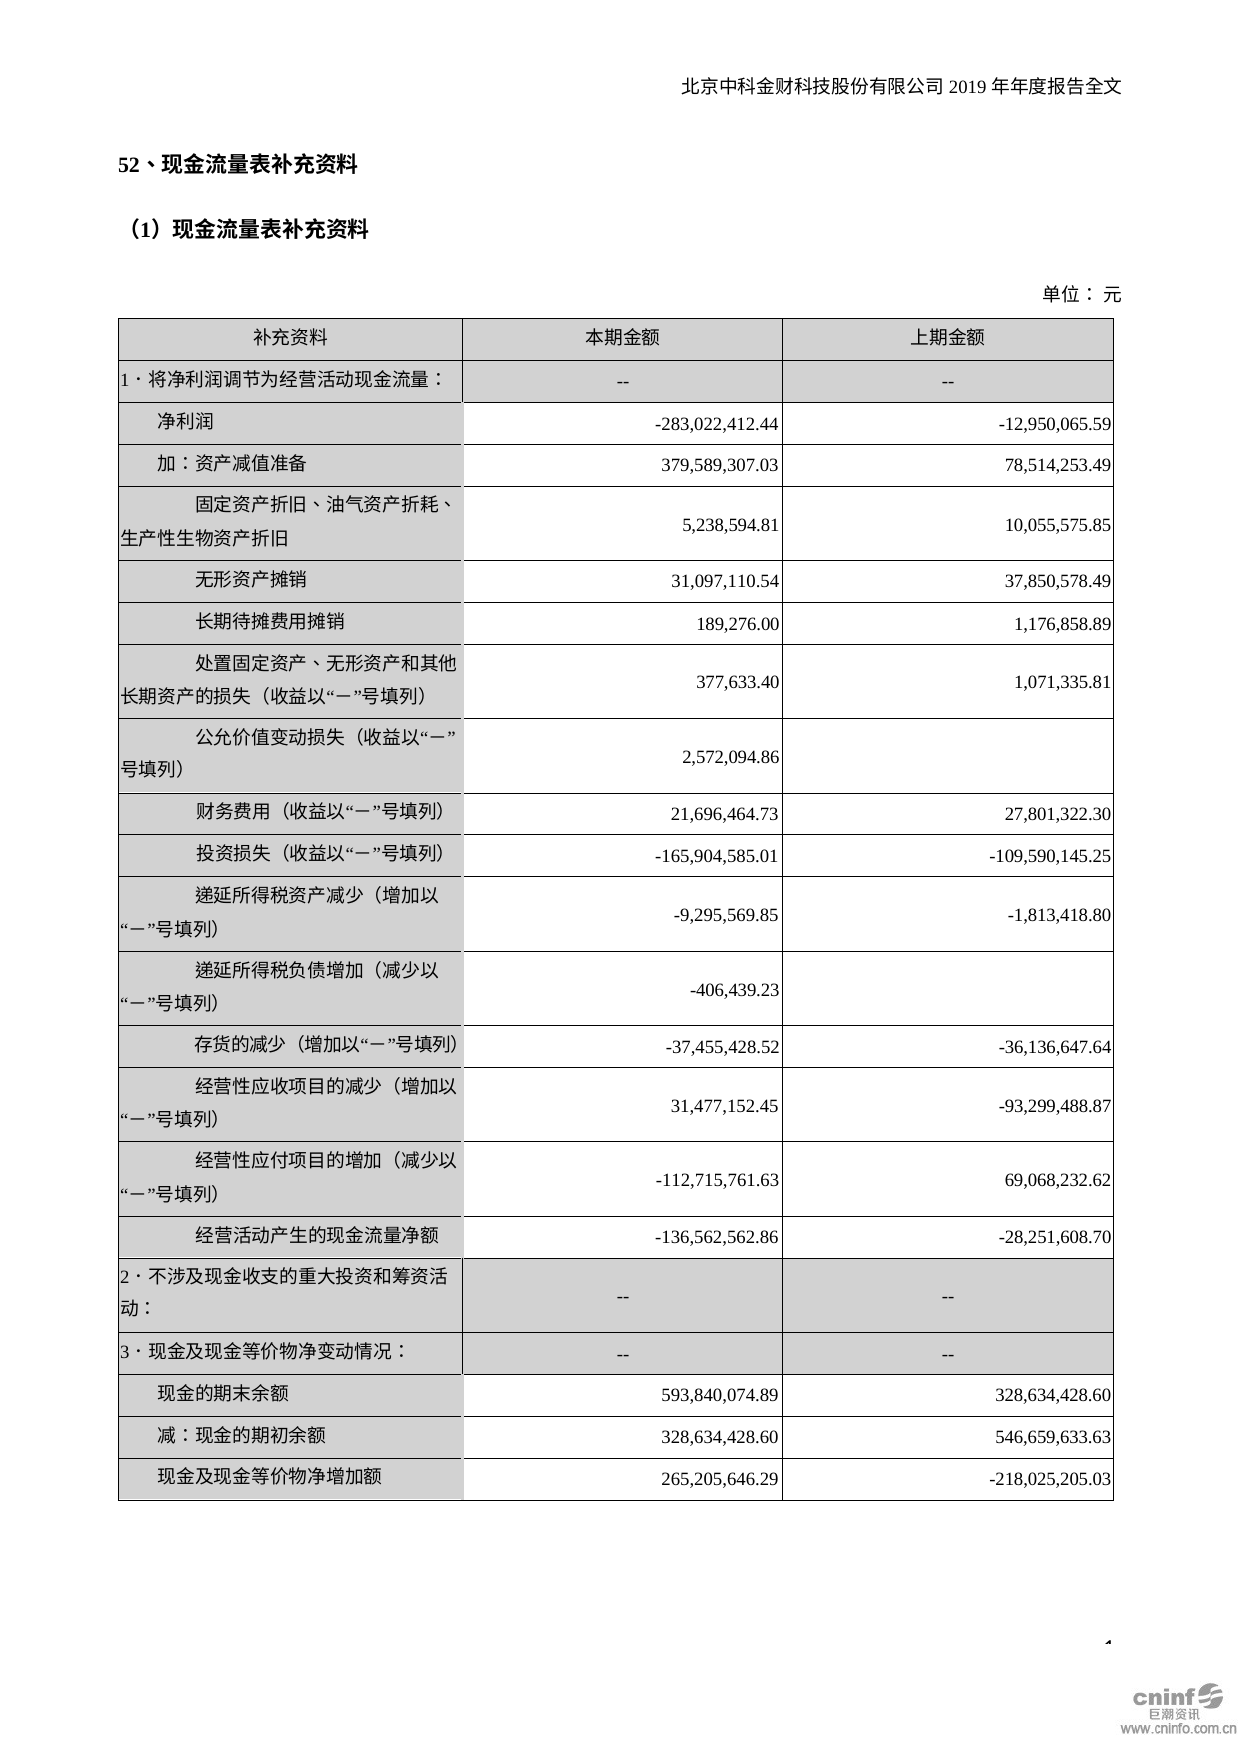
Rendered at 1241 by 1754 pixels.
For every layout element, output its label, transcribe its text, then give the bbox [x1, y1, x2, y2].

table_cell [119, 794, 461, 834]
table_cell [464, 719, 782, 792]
subtitle （1）现金流量表补充资料 [118, 214, 1122, 244]
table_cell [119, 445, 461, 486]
text 单位： 元 [102, 281, 1122, 306]
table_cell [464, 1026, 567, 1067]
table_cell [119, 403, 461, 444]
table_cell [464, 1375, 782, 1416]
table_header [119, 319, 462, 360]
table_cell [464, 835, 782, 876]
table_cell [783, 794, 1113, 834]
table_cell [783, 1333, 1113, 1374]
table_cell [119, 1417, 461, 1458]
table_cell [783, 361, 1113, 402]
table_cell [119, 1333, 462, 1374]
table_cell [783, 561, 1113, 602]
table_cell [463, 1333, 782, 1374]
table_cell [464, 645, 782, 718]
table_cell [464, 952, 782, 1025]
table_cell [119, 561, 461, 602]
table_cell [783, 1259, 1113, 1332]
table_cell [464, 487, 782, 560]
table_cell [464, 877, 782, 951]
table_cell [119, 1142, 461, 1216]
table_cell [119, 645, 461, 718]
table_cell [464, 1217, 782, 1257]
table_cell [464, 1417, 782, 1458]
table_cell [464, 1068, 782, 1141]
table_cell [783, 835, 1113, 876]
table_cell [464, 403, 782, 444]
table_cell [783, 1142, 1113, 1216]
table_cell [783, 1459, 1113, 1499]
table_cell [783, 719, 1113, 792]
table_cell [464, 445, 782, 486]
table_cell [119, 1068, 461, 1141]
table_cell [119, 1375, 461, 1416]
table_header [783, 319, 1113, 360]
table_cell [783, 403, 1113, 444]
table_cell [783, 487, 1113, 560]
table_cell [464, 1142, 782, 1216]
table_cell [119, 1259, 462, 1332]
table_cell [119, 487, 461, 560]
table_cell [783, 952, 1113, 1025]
subtitle 52、现金流量表补充资料 [118, 149, 1122, 179]
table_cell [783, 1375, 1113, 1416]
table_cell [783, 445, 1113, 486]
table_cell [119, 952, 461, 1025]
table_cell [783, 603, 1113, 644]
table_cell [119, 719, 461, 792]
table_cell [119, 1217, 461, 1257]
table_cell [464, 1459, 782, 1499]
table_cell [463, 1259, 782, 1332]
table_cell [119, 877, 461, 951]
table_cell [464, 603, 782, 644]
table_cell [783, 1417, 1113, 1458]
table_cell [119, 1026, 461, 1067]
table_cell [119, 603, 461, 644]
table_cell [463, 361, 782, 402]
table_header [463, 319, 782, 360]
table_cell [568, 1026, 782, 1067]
picture [1115, 1680, 1240, 1737]
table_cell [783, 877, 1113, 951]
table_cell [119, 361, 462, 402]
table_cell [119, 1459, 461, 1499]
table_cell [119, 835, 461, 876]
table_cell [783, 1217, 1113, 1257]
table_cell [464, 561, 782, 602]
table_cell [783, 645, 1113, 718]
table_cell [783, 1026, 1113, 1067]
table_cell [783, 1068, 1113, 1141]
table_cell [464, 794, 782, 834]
